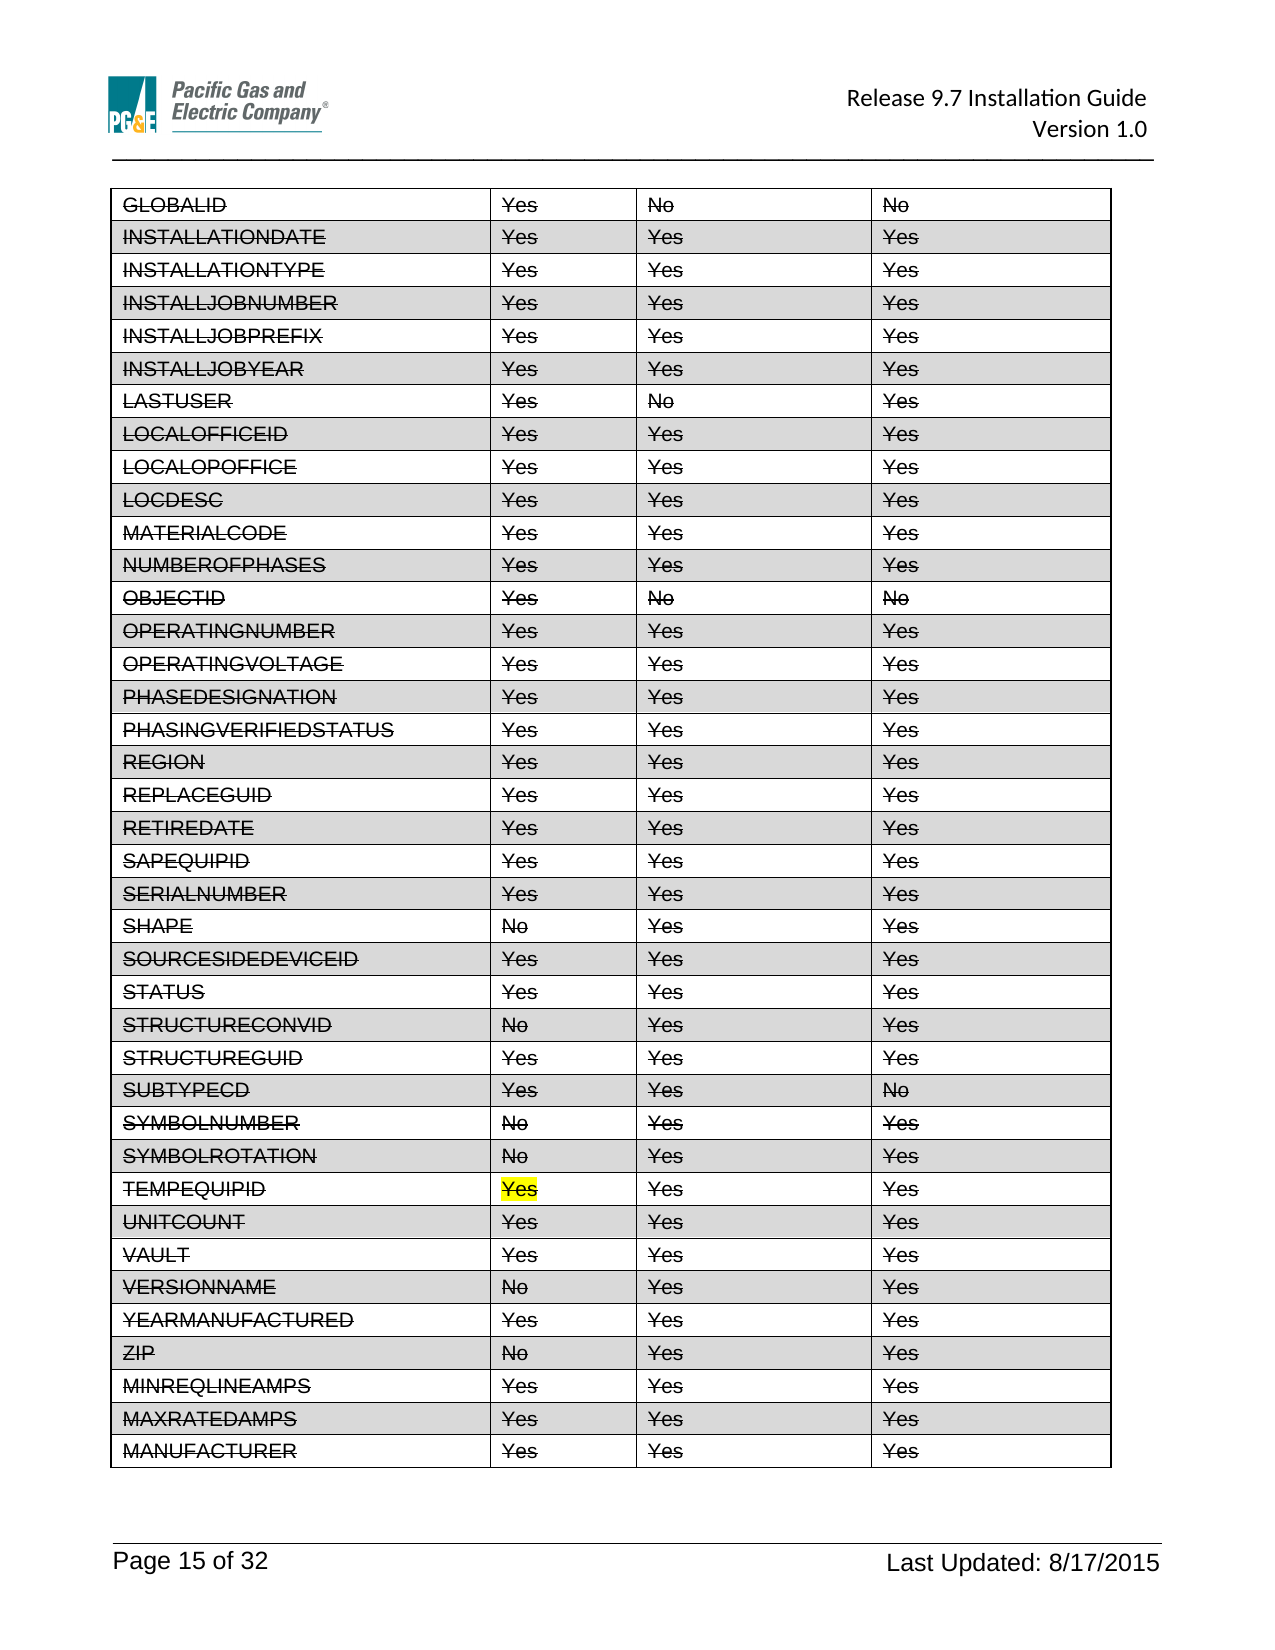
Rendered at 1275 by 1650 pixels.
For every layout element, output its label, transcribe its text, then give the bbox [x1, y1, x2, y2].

table_cell INSTALLATIONDATE [112, 221, 490, 253]
table_cell Yes [491, 746, 636, 778]
table_cell STRUCTUREGUID [112, 1042, 490, 1073]
table_cell Yes [637, 648, 871, 680]
table_cell Yes [637, 1435, 871, 1467]
table_cell Yes [491, 320, 636, 352]
table_cell Yes [637, 943, 871, 975]
table_cell Yes [637, 1173, 871, 1205]
table_cell Yes [637, 517, 871, 548]
table_cell OPERATINGNUMBER [112, 615, 490, 647]
table_cell LOCALOPOFFICE [112, 451, 490, 483]
table_cell INSTALLATIONTYPE [112, 254, 490, 286]
table_cell Yes [637, 287, 871, 319]
table_cell Yes [872, 221, 1110, 253]
table_cell Yes [872, 1173, 1110, 1205]
table_cell No [872, 582, 1110, 614]
table_cell Yes [637, 1206, 871, 1237]
table_cell Yes [491, 1075, 636, 1106]
table_cell Yes [872, 714, 1110, 745]
table_cell Yes [491, 582, 636, 614]
table_cell No [491, 1271, 636, 1303]
table_cell Yes [637, 1271, 871, 1303]
table_cell Yes [637, 1370, 871, 1402]
table_cell Yes [637, 221, 871, 253]
table_cell No [637, 582, 871, 614]
table_cell Yes [872, 1403, 1110, 1434]
table_cell Yes [872, 910, 1110, 942]
table_cell Yes [872, 1271, 1110, 1303]
table_cell Yes [637, 1403, 871, 1434]
table_cell Yes [637, 746, 871, 778]
table_cell Yes [491, 451, 636, 483]
table_cell Yes [637, 779, 871, 811]
table_cell Yes [872, 353, 1110, 384]
table_cell Yes [637, 1304, 871, 1336]
table_cell No [491, 1107, 636, 1139]
table_cell No [491, 1140, 636, 1172]
table_cell Yes [872, 845, 1110, 877]
table_cell Yes [637, 254, 871, 286]
table_cell Yes [491, 221, 636, 253]
table_cell Yes [872, 287, 1110, 319]
table_cell LASTUSER [112, 385, 490, 417]
table_cell REPLACEGUID [112, 779, 490, 811]
table_cell Yes [637, 845, 871, 877]
table_cell Yes [491, 812, 636, 844]
table_cell ZIP [112, 1337, 490, 1369]
table_cell MANUFACTURER [112, 1435, 490, 1467]
table_cell Yes [491, 189, 636, 220]
table_cell Yes [872, 517, 1110, 548]
table_cell Yes [491, 484, 636, 516]
table_cell Yes [637, 714, 871, 745]
table_cell Yes [491, 714, 636, 745]
table_cell Yes [491, 1173, 636, 1205]
table_cell Yes [637, 1042, 871, 1073]
table_cell Yes [491, 845, 636, 877]
table_cell Yes [637, 681, 871, 712]
table_cell Yes [637, 910, 871, 942]
table_cell No [637, 189, 871, 220]
table_cell OBJECTID [112, 582, 490, 614]
table_cell Yes [872, 812, 1110, 844]
table_cell LOCDESC [112, 484, 490, 516]
table_cell Yes [872, 484, 1110, 516]
table_cell Yes [872, 1337, 1110, 1369]
table_cell Yes [491, 1435, 636, 1467]
table_cell UNITCOUNT [112, 1206, 490, 1237]
table_cell SAPEQUIPID [112, 845, 490, 877]
table_cell STATUS [112, 976, 490, 1008]
table_cell Yes [872, 1009, 1110, 1041]
table_cell Yes [872, 878, 1110, 909]
table_cell SERIALNUMBER [112, 878, 490, 909]
table_cell Yes [637, 353, 871, 384]
table_cell Yes [491, 1206, 636, 1237]
table_cell Yes [491, 1370, 636, 1402]
table_cell Yes [637, 1140, 871, 1172]
table_cell YEARMANUFACTURED [112, 1304, 490, 1336]
table_cell Yes [872, 943, 1110, 975]
table_cell Yes [637, 976, 871, 1008]
table_cell STRUCTURECONVID [112, 1009, 490, 1041]
table_cell RETIREDATE [112, 812, 490, 844]
table_cell NUMBEROFPHASES [112, 550, 490, 581]
table_cell Yes [872, 1107, 1110, 1139]
table_cell INSTALLJOBYEAR [112, 353, 490, 384]
table_cell MATERIALCODE [112, 517, 490, 548]
table_cell LOCALOFFICEID [112, 418, 490, 450]
table_cell Yes [872, 254, 1110, 286]
table_cell OPERATINGVOLTAGE [112, 648, 490, 680]
table_cell Yes [637, 484, 871, 516]
table_cell No [637, 385, 871, 417]
table_cell Yes [491, 878, 636, 909]
table_cell SUBTYPECD [112, 1075, 490, 1106]
table_cell Yes [491, 517, 636, 548]
table_cell Yes [872, 746, 1110, 778]
table_cell Yes [491, 1042, 636, 1073]
table_cell Yes [637, 418, 871, 450]
table_cell No [491, 910, 636, 942]
table_cell No [872, 1075, 1110, 1106]
table_cell Yes [637, 1107, 871, 1139]
table_cell Yes [872, 1435, 1110, 1467]
table_cell Yes [872, 550, 1110, 581]
table_cell Yes [491, 615, 636, 647]
table_cell SHAPE [112, 910, 490, 942]
table_cell Yes [872, 615, 1110, 647]
table_cell Yes [872, 418, 1110, 450]
table_cell Yes [872, 779, 1110, 811]
table_cell Yes [637, 451, 871, 483]
table_cell Yes [637, 878, 871, 909]
table_cell Yes [637, 1075, 871, 1106]
table_cell Yes [872, 385, 1110, 417]
table_cell Yes [491, 385, 636, 417]
table_cell Yes [637, 1337, 871, 1369]
table_cell INSTALLJOBPREFIX [112, 320, 490, 352]
table_cell Yes [637, 615, 871, 647]
table_cell PHASEDESIGNATION [112, 681, 490, 712]
table_cell No [491, 1337, 636, 1369]
table_cell Yes [872, 451, 1110, 483]
table_cell Yes [491, 681, 636, 712]
table_cell SOURCESIDEDEVICEID [112, 943, 490, 975]
table_cell Yes [491, 1304, 636, 1336]
table_cell Yes [491, 943, 636, 975]
table_cell GLOBALID [112, 189, 490, 220]
table_cell Yes [872, 1239, 1110, 1270]
table_cell Yes [637, 320, 871, 352]
table_cell Yes [872, 648, 1110, 680]
table_cell Yes [872, 681, 1110, 712]
table_cell Yes [872, 1370, 1110, 1402]
table_cell INSTALLJOBNUMBER [112, 287, 490, 319]
table_cell PHASINGVERIFIEDSTATUS [112, 714, 490, 745]
table_cell SYMBOLNUMBER [112, 1107, 490, 1139]
table_cell Yes [872, 1042, 1110, 1073]
table_cell Yes [637, 550, 871, 581]
table_cell VERSIONNAME [112, 1271, 490, 1303]
table_cell SYMBOLROTATION [112, 1140, 490, 1172]
table_cell Yes [637, 1009, 871, 1041]
table_cell Yes [491, 1403, 636, 1434]
table_cell Yes [491, 550, 636, 581]
table_cell No [491, 1009, 636, 1041]
table_cell MAXRATEDAMPS [112, 1403, 490, 1434]
table_cell Yes [491, 648, 636, 680]
table_cell Yes [491, 779, 636, 811]
table_cell No [872, 189, 1110, 220]
table_cell Yes [872, 320, 1110, 352]
table_cell Yes [637, 1239, 871, 1270]
table_cell Yes [872, 1140, 1110, 1172]
table_cell Yes [491, 254, 636, 286]
table_cell TEMPEQUIPID [112, 1173, 490, 1205]
table_cell VAULT [112, 1239, 490, 1270]
table_cell REGION [112, 746, 490, 778]
table_cell Yes [491, 1239, 636, 1270]
table_cell Yes [872, 1304, 1110, 1336]
table_cell Yes [491, 418, 636, 450]
table_cell Yes [491, 353, 636, 384]
table_cell Yes [491, 287, 636, 319]
table_cell Yes [637, 812, 871, 844]
table_cell Yes [872, 976, 1110, 1008]
table_cell MINREQLINEAMPS [112, 1370, 490, 1402]
table_cell Yes [872, 1206, 1110, 1237]
table_cell Yes [491, 976, 636, 1008]
